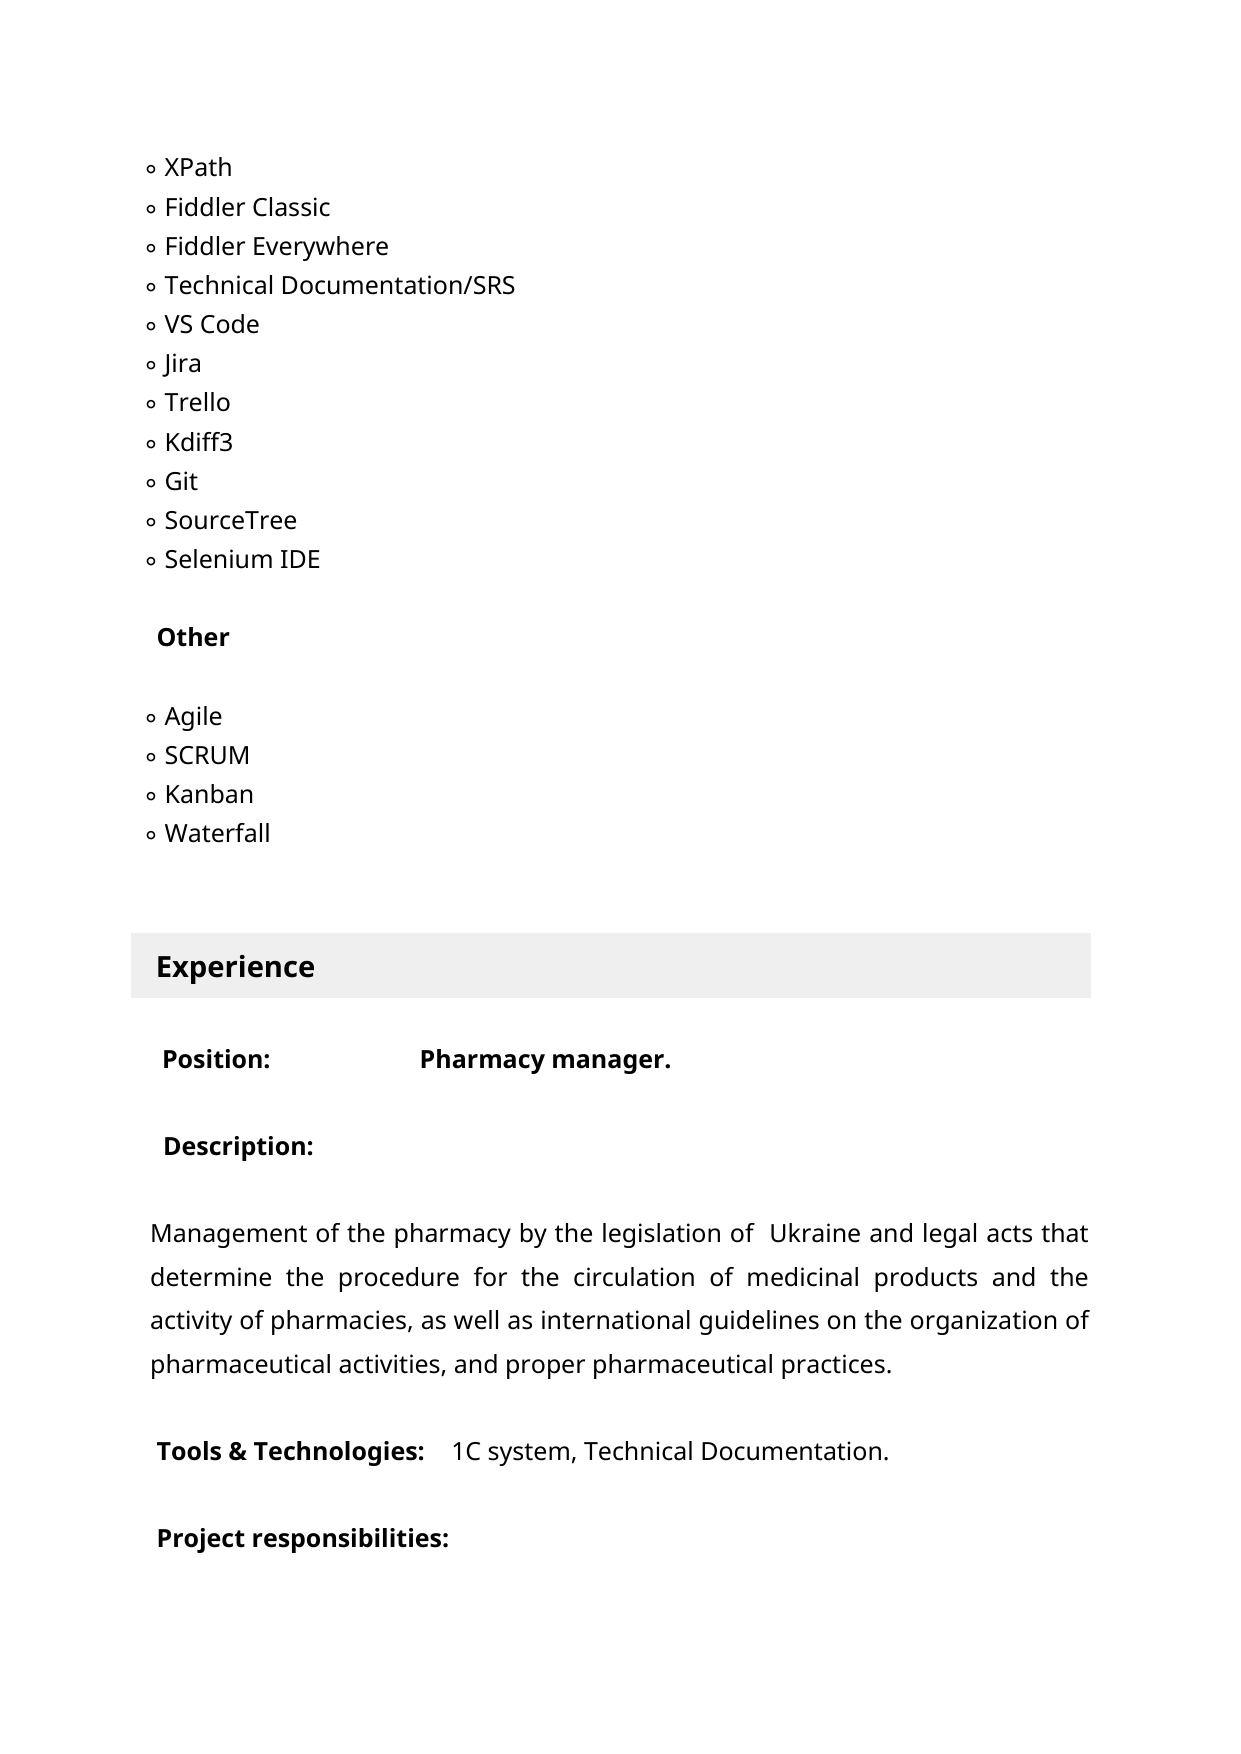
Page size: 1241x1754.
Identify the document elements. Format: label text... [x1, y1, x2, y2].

text ⃘ Trello [150, 385, 1090, 419]
text ⃘ Git [150, 463, 1090, 497]
text ⃘ XPath [150, 150, 1090, 184]
text ⃘ Waterfall [150, 816, 1090, 850]
text ⃘ Selenium IDE [150, 542, 1090, 576]
text Other [150, 620, 1090, 654]
text Management of the pharmacy by the legislation of Ukraine and legal acts that determine the procedure for the circulation of medicinal products and the activity of pharmacies, as well as international guidelines on the organization of pharmaceutical activities, and proper pharmaceutical practices. [150, 1216, 1090, 1380]
text ⃘ Fiddler Everywhere [150, 228, 1090, 262]
text Tools & Technologies: 1C system, Technical Documentation. [150, 1433, 1090, 1467]
text ⃘ Agile [150, 698, 1090, 732]
text ⃘ Technical Documentation/SRS [150, 267, 1090, 302]
text Position: Pharmacy manager. [150, 1042, 1090, 1076]
text ⃘ Jira [150, 346, 1090, 380]
text ⃘ VS Code [150, 307, 1090, 341]
text Description: [150, 1129, 1090, 1163]
text ⃘ Fiddler Classic [150, 189, 1090, 223]
text ⃘ SourceTree [150, 502, 1090, 537]
text Project responsibilities: [150, 1521, 1090, 1554]
table_header Experience [133, 935, 1089, 996]
text ⃘ Kdiff3 [150, 424, 1090, 458]
text ⃘ Kanban [150, 777, 1090, 811]
text ⃘ SCRUM [150, 737, 1090, 772]
